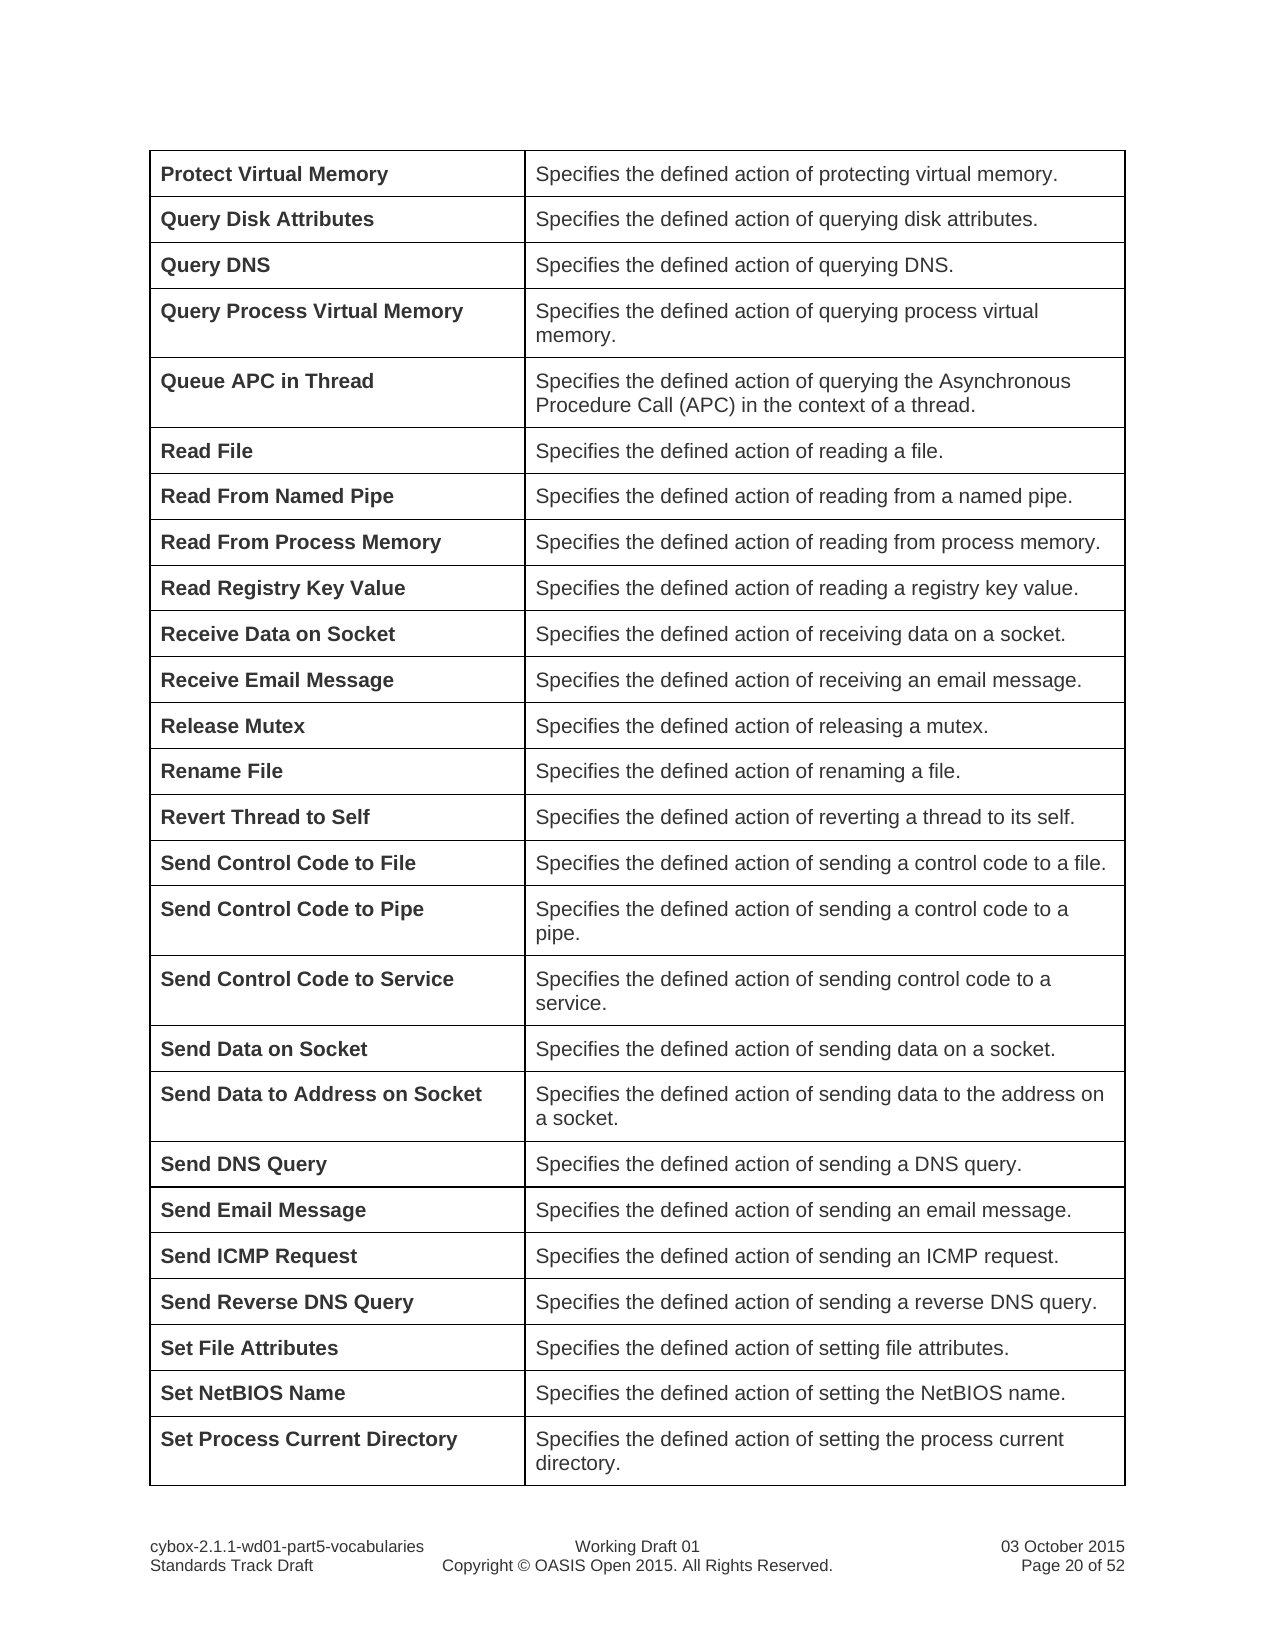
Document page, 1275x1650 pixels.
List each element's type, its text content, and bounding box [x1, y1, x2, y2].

table_cell Set NetBIOS Name [151, 1371, 524, 1416]
table_cell Send Data to Address on Socket [151, 1072, 524, 1141]
table_cell Specifies the defined action of reading from process memory. [526, 520, 1124, 564]
table_cell Protect Virtual Memory [151, 151, 524, 196]
table_cell Specifies the defined action of sending control code to a service. [526, 956, 1124, 1025]
table_cell Specifies the defined action of reading a registry key value. [526, 566, 1124, 610]
table_cell Specifies the defined action of sending a DNS query. [526, 1142, 1124, 1186]
table_cell Specifies the defined action of querying process virtual memory. [526, 289, 1124, 357]
table_cell Specifies the defined action of querying disk attributes. [526, 197, 1124, 242]
table_cell Send ICMP Request [151, 1233, 524, 1278]
table_cell Send Email Message [151, 1188, 524, 1232]
table_cell Release Mutex [151, 703, 524, 748]
table_cell Query Process Virtual Memory [151, 289, 524, 357]
table_cell Specifies the defined action of renaming a file. [526, 749, 1124, 794]
table_cell Query Disk Attributes [151, 197, 524, 242]
table_cell Specifies the defined action of reading a file. [526, 428, 1124, 473]
table_cell Read File [151, 428, 524, 473]
table_cell Specifies the defined action of sending data on a socket. [526, 1026, 1124, 1071]
table_cell Receive Email Message [151, 657, 524, 702]
table_cell Specifies the defined action of protecting virtual memory. [526, 151, 1124, 196]
table_cell Queue APC in Thread [151, 358, 524, 427]
table_cell Specifies the defined action of setting file attributes. [526, 1325, 1124, 1370]
table_cell Specifies the defined action of sending an email message. [526, 1188, 1124, 1232]
table_cell Send Control Code to Service [151, 956, 524, 1025]
table_cell Specifies the defined action of setting the NetBIOS name. [526, 1371, 1124, 1416]
table_cell Send Control Code to File [151, 841, 524, 885]
table_cell Send Control Code to Pipe [151, 886, 524, 955]
table_cell Specifies the defined action of sending an ICMP request. [526, 1233, 1124, 1278]
table_cell Specifies the defined action of sending a control code to a pipe. [526, 886, 1124, 955]
table_cell Specifies the defined action of reverting a thread to its self. [526, 795, 1124, 839]
table_cell Rename File [151, 749, 524, 794]
table_cell Send Reverse DNS Query [151, 1279, 524, 1324]
table_cell Specifies the defined action of sending data to the address on a socket. [526, 1072, 1124, 1141]
table_cell Receive Data on Socket [151, 611, 524, 656]
table_cell Send DNS Query [151, 1142, 524, 1186]
table_cell Specifies the defined action of querying DNS. [526, 243, 1124, 287]
table_cell Specifies the defined action of sending a control code to a file. [526, 841, 1124, 885]
table_cell Specifies the defined action of releasing a mutex. [526, 703, 1124, 748]
table_cell Set File Attributes [151, 1325, 524, 1370]
table_cell Specifies the defined action of receiving an email message. [526, 657, 1124, 702]
table_cell Specifies the defined action of setting the process current directory. [526, 1417, 1124, 1485]
table_cell Specifies the defined action of querying the Asynchronous Procedure Call (APC) in the context of a thread. [526, 358, 1124, 427]
table_cell Revert Thread to Self [151, 795, 524, 839]
table_cell Query DNS [151, 243, 524, 287]
table_cell Read Registry Key Value [151, 566, 524, 610]
table_cell Specifies the defined action of receiving data on a socket. [526, 611, 1124, 656]
table_cell Read From Process Memory [151, 520, 524, 564]
table_cell Specifies the defined action of reading from a named pipe. [526, 474, 1124, 519]
table_cell Set Process Current Directory [151, 1417, 524, 1485]
table_cell Specifies the defined action of sending a reverse DNS query. [526, 1279, 1124, 1324]
table_cell Read From Named Pipe [151, 474, 524, 519]
table_cell Send Data on Socket [151, 1026, 524, 1071]
